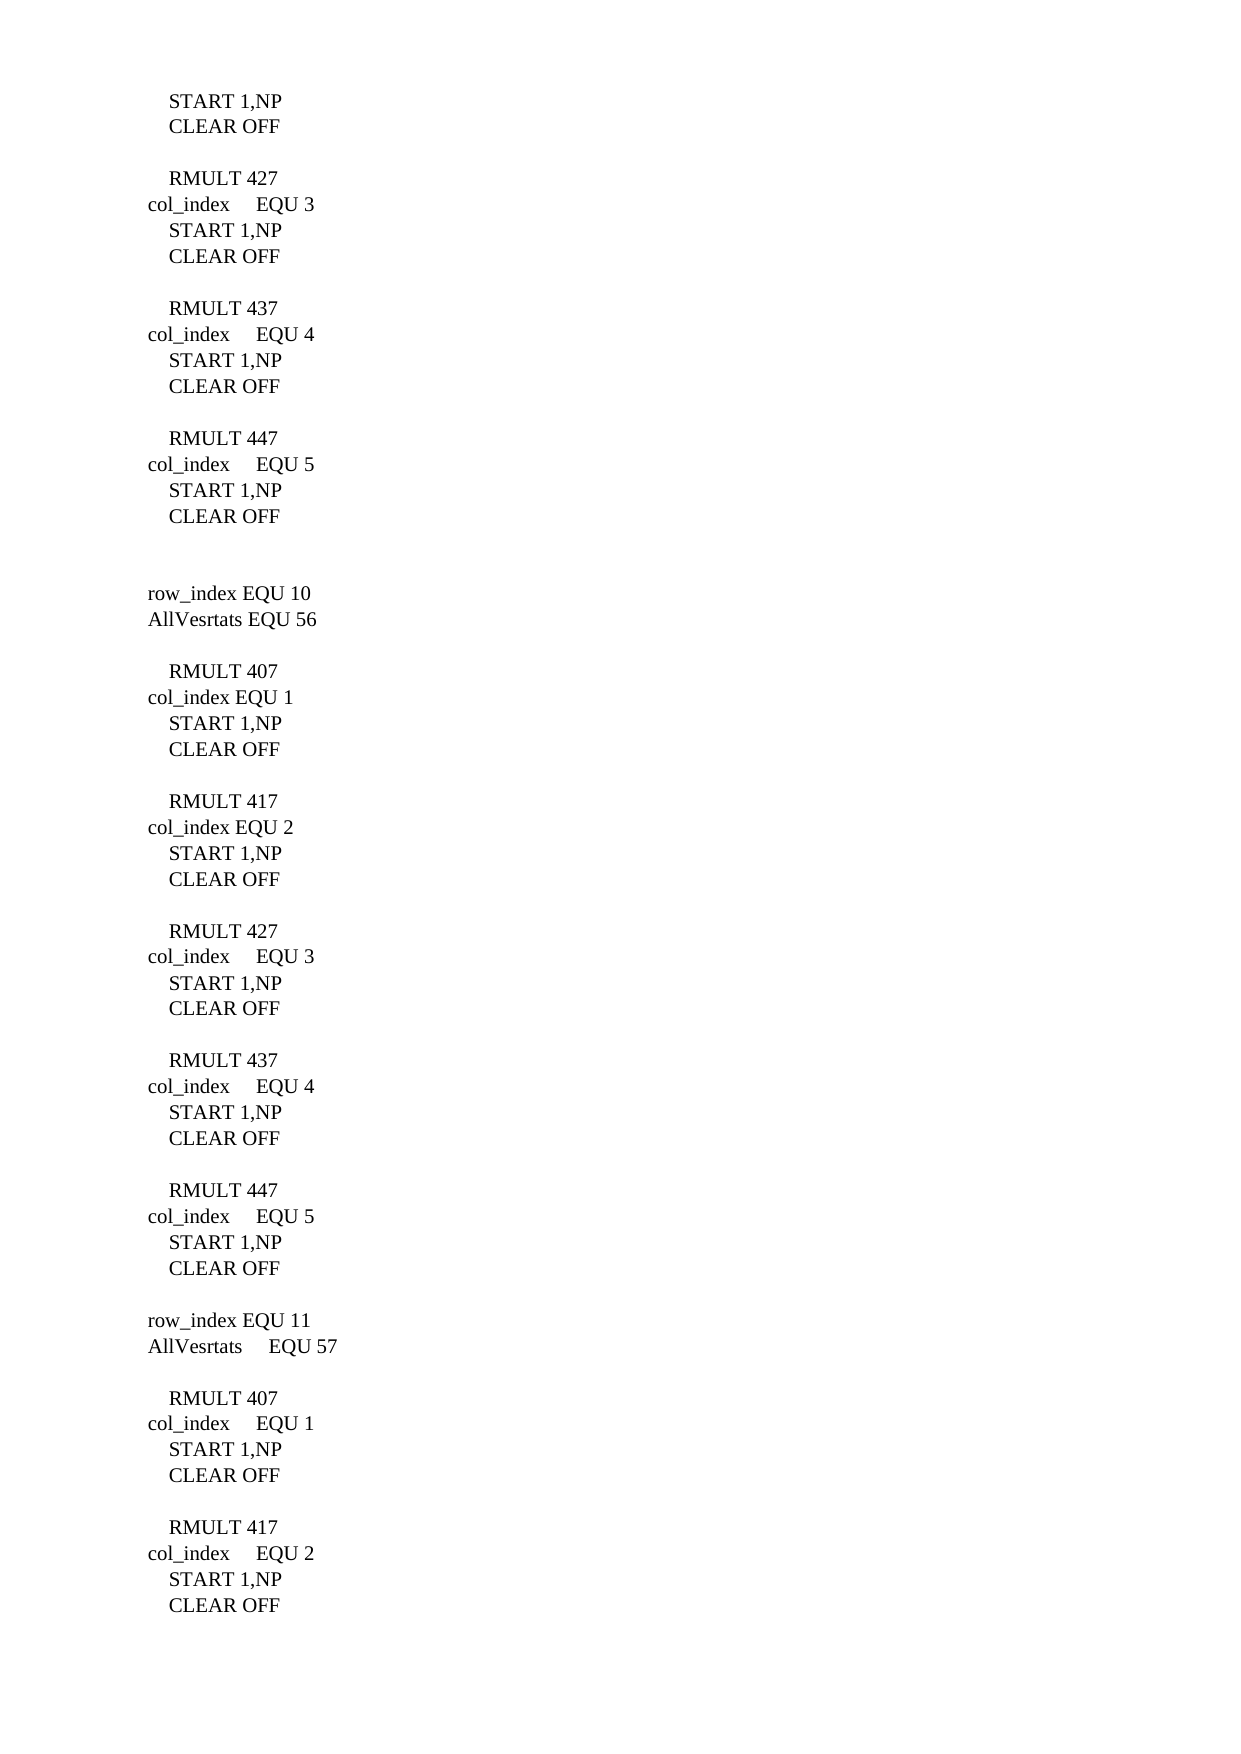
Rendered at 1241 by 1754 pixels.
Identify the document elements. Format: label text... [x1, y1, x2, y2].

text col_index EQU 3 [148, 192, 1152, 216]
text RMULT 437 [148, 296, 1152, 320]
text RMULT 447 [148, 426, 1152, 450]
text START 1,NP [148, 348, 1152, 372]
text START 1,NP [148, 478, 1152, 502]
text row_index EQU 10 [148, 581, 1152, 605]
text START 1,NP [148, 711, 1152, 735]
text RMULT 437 [148, 1048, 1152, 1072]
text col_index EQU 5 [148, 452, 1152, 476]
text col_index EQU 2 [148, 815, 1152, 839]
text RMULT 407 [148, 1385, 1152, 1409]
text START 1,NP [148, 1567, 1152, 1591]
text RMULT 417 [148, 1515, 1152, 1539]
text AllVesrtats EQU 57 [148, 1333, 1152, 1358]
text START 1,NP [148, 970, 1152, 994]
text col_index EQU 1 [148, 685, 1152, 709]
text RMULT 427 [148, 918, 1152, 943]
text START 1,NP [148, 1100, 1152, 1124]
text col_index EQU 4 [148, 322, 1152, 346]
text START 1,NP [148, 841, 1152, 865]
text CLEAR OFF [148, 114, 1152, 138]
text RMULT 447 [148, 1178, 1152, 1202]
text row_index EQU 11 [148, 1308, 1152, 1332]
text START 1,NP [148, 218, 1152, 242]
text CLEAR OFF [148, 503, 1152, 528]
text RMULT 427 [148, 166, 1152, 190]
text col_index EQU 5 [148, 1204, 1152, 1228]
text CLEAR OFF [148, 1463, 1152, 1487]
text CLEAR OFF [148, 996, 1152, 1020]
text START 1,NP [148, 1437, 1152, 1461]
text col_index EQU 3 [148, 944, 1152, 968]
text col_index EQU 1 [148, 1411, 1152, 1435]
text CLEAR OFF [148, 867, 1152, 891]
text RMULT 417 [148, 789, 1152, 813]
text CLEAR OFF [148, 374, 1152, 398]
text CLEAR OFF [148, 1256, 1152, 1280]
text RMULT 407 [148, 659, 1152, 683]
text col_index EQU 2 [148, 1541, 1152, 1565]
text CLEAR OFF [148, 1126, 1152, 1150]
text col_index EQU 4 [148, 1074, 1152, 1098]
text START 1,NP [148, 88, 1152, 113]
text AllVesrtats EQU 56 [148, 607, 1152, 631]
text CLEAR OFF [148, 737, 1152, 761]
text START 1,NP [148, 1230, 1152, 1254]
text CLEAR OFF [148, 244, 1152, 268]
text CLEAR OFF [148, 1593, 1152, 1617]
